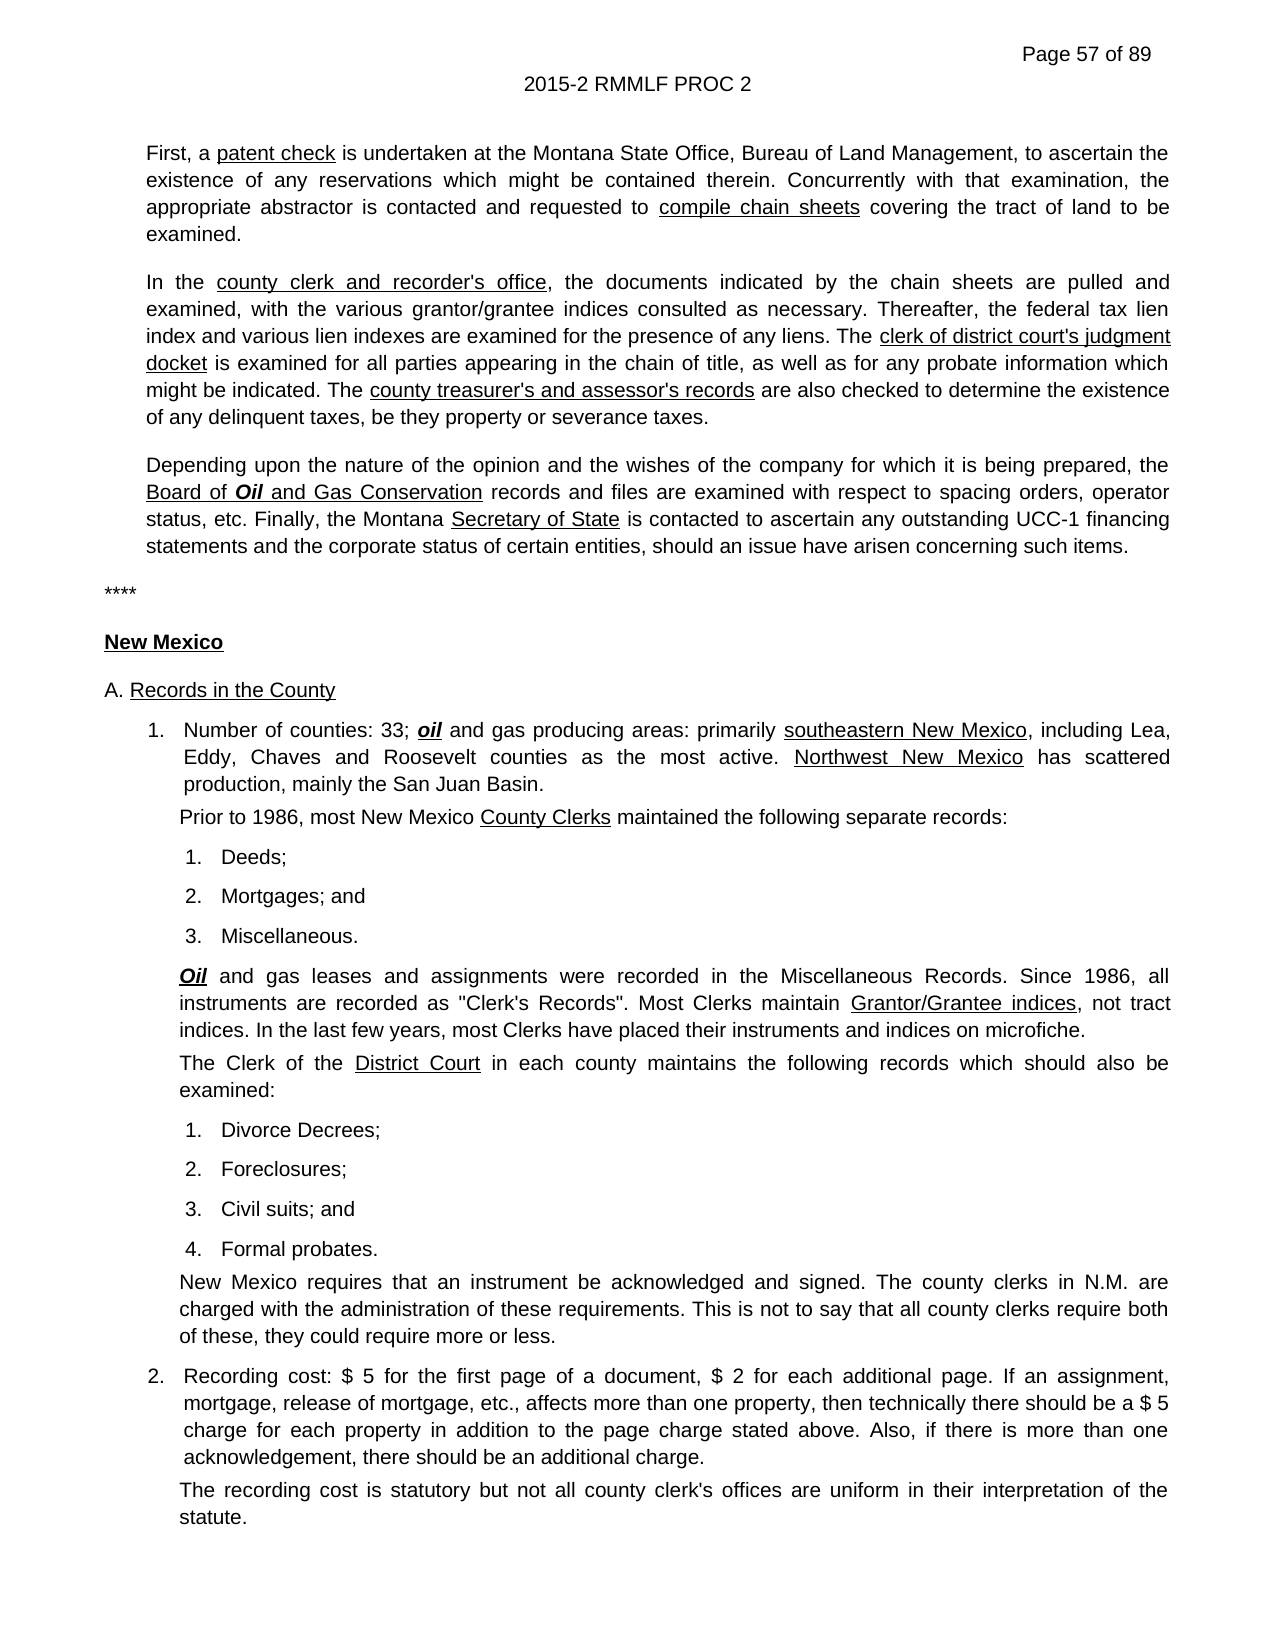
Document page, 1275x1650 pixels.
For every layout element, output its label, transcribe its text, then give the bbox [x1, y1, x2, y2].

text A. Records in the County [104, 675, 1171, 702]
text Depending upon the nature of the opinion and the wishes of the company for which it is being prepared, the Board of Oil and Gas Conservation records and files are examined with respect to spacing orders, operator status, etc. Finally, the Montana Secretary of State is contacted to ascertain any outstanding UCC-1 financing statements and the corporate status of certain entities, should an issue have arisen concerning such items. [146, 450, 1171, 558]
list Divorce Decrees; [179, 1114, 1171, 1142]
list Deeds; [179, 842, 1171, 869]
list Civil suits; and [179, 1194, 1171, 1221]
text Prior to 1986, most New Mexico County Clerks maintained the following separate records: [179, 802, 1171, 829]
text The recording cost is statutory but not all county clerk's offices are uniform in their interpretation of the statute. [179, 1475, 1171, 1529]
list Number of counties: 33; oil and gas producing areas: primarily southeastern New Mexico, including Lea, Eddy, Chaves and Roosevelt counties as the most active. Northwest New Mexico has scattered production, mainly the San Juan Basin. [142, 714, 1171, 796]
text New Mexico [104, 627, 1171, 654]
text The Clerk of the District Court in each county maintains the following records which should also be examined: [179, 1048, 1171, 1102]
list Foreclosures; [179, 1154, 1171, 1181]
text New Mexico requires that an instrument be acknowledged and signed. The county clerks in N.M. are charged with the administration of these requirements. This is not to say that all county clerks require both of these, they could require more or less. [179, 1267, 1171, 1348]
list Formal probates. [179, 1233, 1171, 1260]
list Mortgages; and [179, 881, 1171, 908]
text In the county clerk and recorder's office, the documents indicated by the chain sheets are pulled and examined, with the various grantor/grantee indices consulted as necessary. Thereafter, the federal tax lien index and various lien indexes are examined for the presence of any liens. The clerk of district court's judgment docket is examined for all parties appearing in the chain of title, as well as for any probate information which might be indicated. The county treasurer's and assessor's records are also checked to determine the existence of any delinquent taxes, be they property or severance taxes. [146, 267, 1171, 429]
list Miscellaneous. [179, 921, 1171, 948]
text **** [104, 579, 1171, 606]
text First, a patent check is undertaken at the Montana State Office, Bureau of Land Management, to ascertain the existence of any reservations which might be contained therein. Concurrently with that examination, the appropriate abstractor is contacted and requested to compile chain sheets covering the tract of land to be examined. [146, 137, 1171, 246]
text Oil and gas leases and assignments were recorded in the Miscellaneous Records. Since 1986, all instruments are recorded as "Clerk's Records". Most Clerks maintain Grantor/Grantee indices, not tract indices. In the last few years, most Clerks have placed their instruments and indices on microfiche. [179, 960, 1171, 1042]
list Recording cost: $ 5 for the first page of a document, $ 2 for each additional page. If an assignment, mortgage, release of mortgage, etc., affects more than one property, then technically there should be a $ 5 charge for each property in addition to the page charge stated above. Also, if there is more than one acknowledgement, there should be an additional charge. [142, 1360, 1171, 1469]
